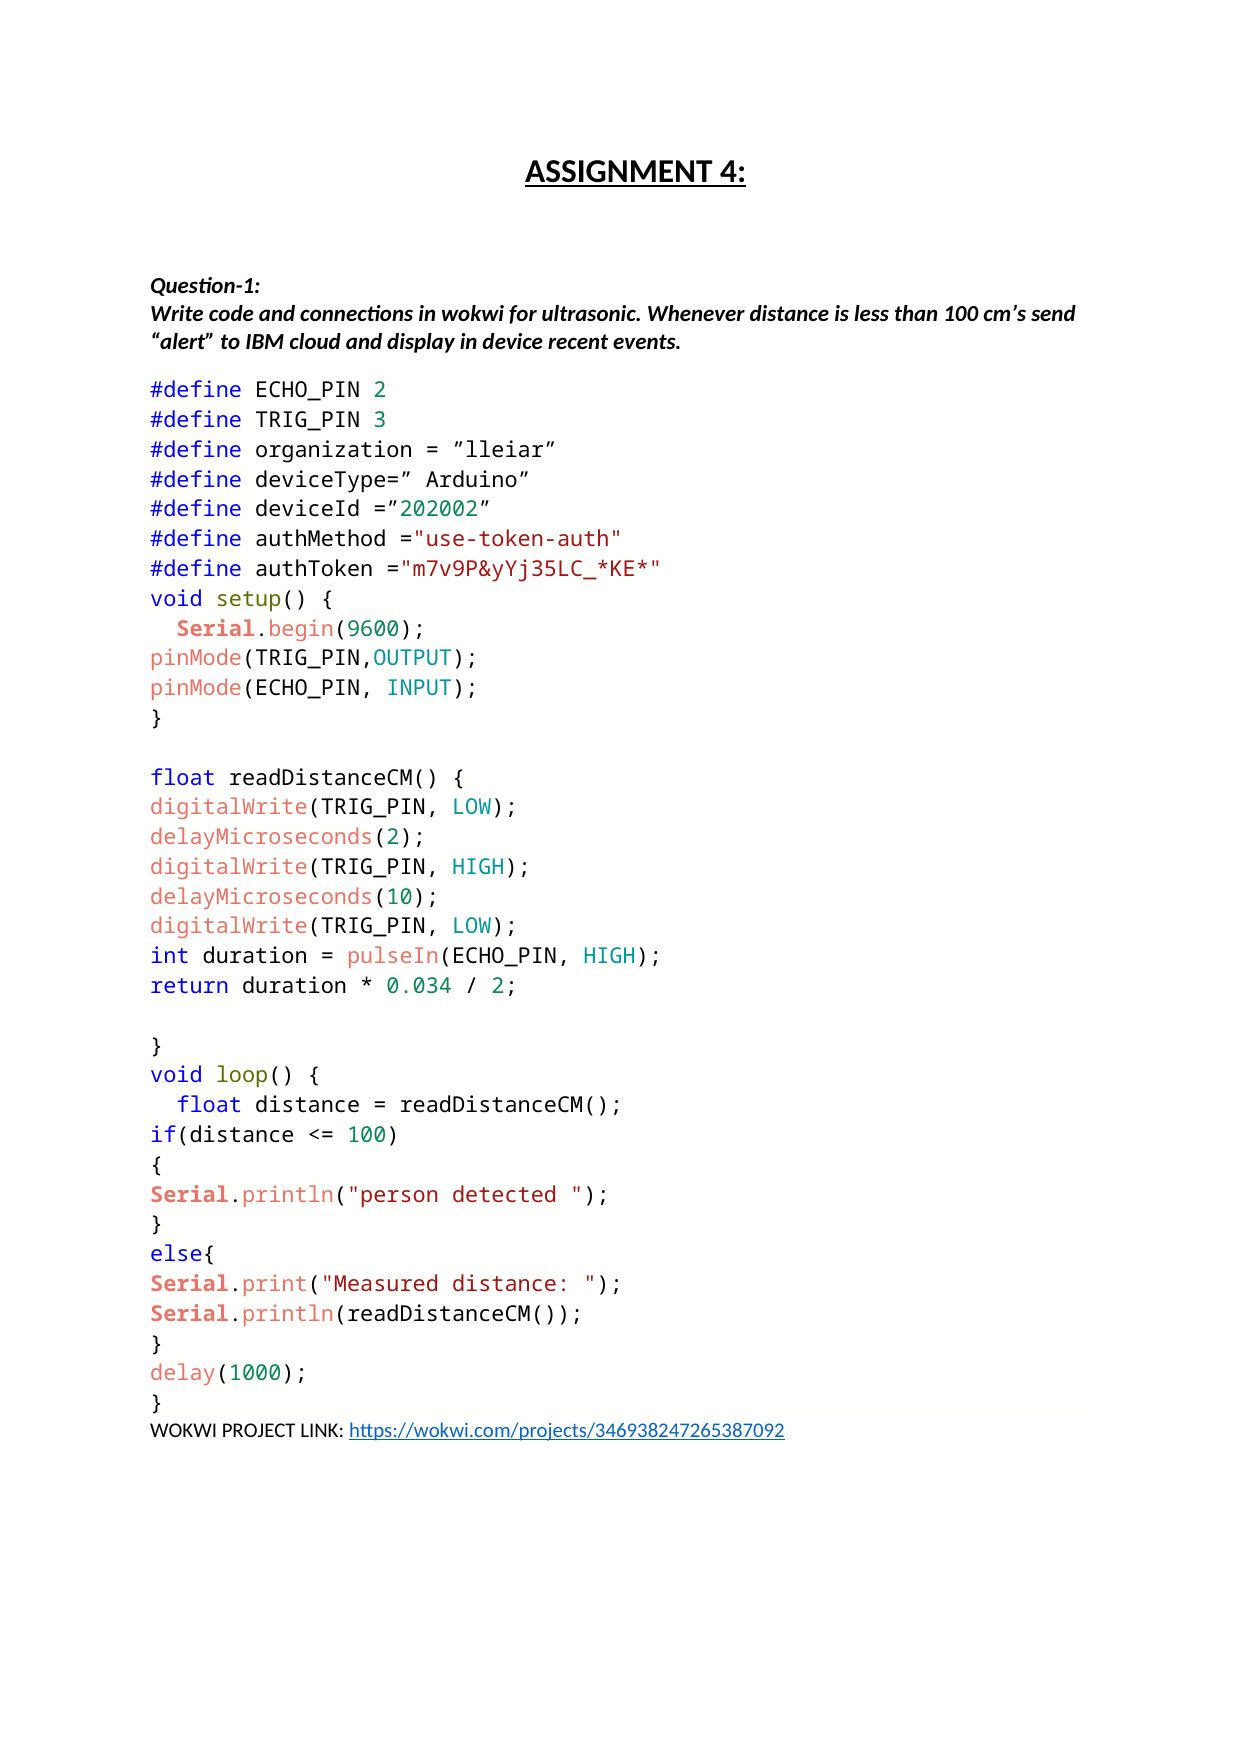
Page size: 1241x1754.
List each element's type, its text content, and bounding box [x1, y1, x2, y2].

text } [150, 1387, 1090, 1417]
text float distance = readDistanceCM(); [150, 1089, 1090, 1119]
text #define ECHO_PIN 2 [150, 374, 1090, 404]
text delay(1000); [150, 1357, 1090, 1387]
text #define deviceType=” Arduino” [150, 463, 1090, 493]
text delayMicroseconds(10); [150, 881, 1090, 910]
text digitalWrite(TRIG_PIN, HIGH); [150, 851, 1090, 881]
text float readDistanceCM() { [150, 761, 1090, 791]
text digitalWrite(TRIG_PIN, LOW); [150, 791, 1090, 821]
text delayMicroseconds(2); [150, 821, 1090, 851]
text #define deviceId =”202002” [150, 493, 1090, 523]
text pinMode(TRIG_PIN,OUTPUT); [150, 642, 1090, 672]
text pinMode(ECHO_PIN, INPUT); [150, 672, 1090, 702]
text if(distance <= 100) [150, 1119, 1090, 1149]
text else{ [150, 1238, 1090, 1268]
text #define organization = ”lleiar” [150, 434, 1090, 463]
text #define authToken ="m7v9P&yYj35LC_*KE*" [150, 553, 1090, 583]
text int duration = pulseIn(ECHO_PIN, HIGH); [150, 940, 1090, 970]
text Question-1: [150, 271, 1090, 299]
text digitalWrite(TRIG_PIN, LOW); [150, 910, 1090, 940]
text #define authMethod ="use-token-auth" [150, 523, 1090, 553]
text return duration * 0.034 / 2; [150, 970, 1090, 1000]
text #define TRIG_PIN 3 [150, 404, 1090, 434]
text Serial.print("Measured distance: "); [150, 1268, 1090, 1298]
text } [150, 1327, 1090, 1357]
text { [150, 1149, 1090, 1178]
text } [150, 702, 1090, 732]
text Serial.println(readDistanceCM()); [150, 1298, 1090, 1327]
text Serial.begin(9600); [150, 612, 1090, 642]
text WOKWI PROJECT LINK: https://wokwi.com/projects/346938247265387092 [150, 1417, 1090, 1442]
text Serial.println("person detected "); [150, 1178, 1090, 1208]
text void loop() { [150, 1059, 1090, 1089]
text } [150, 1029, 1090, 1059]
text } [150, 1208, 1090, 1238]
text “alert” to IBM cloud and display in device recent events. [150, 327, 1090, 355]
text void setup() { [150, 583, 1090, 612]
text Write code and connections in wokwi for ultrasonic. Whenever distance is less than 100 cm’s send [150, 299, 1090, 327]
text ASSIGNMENT 4: [525, 150, 1090, 191]
